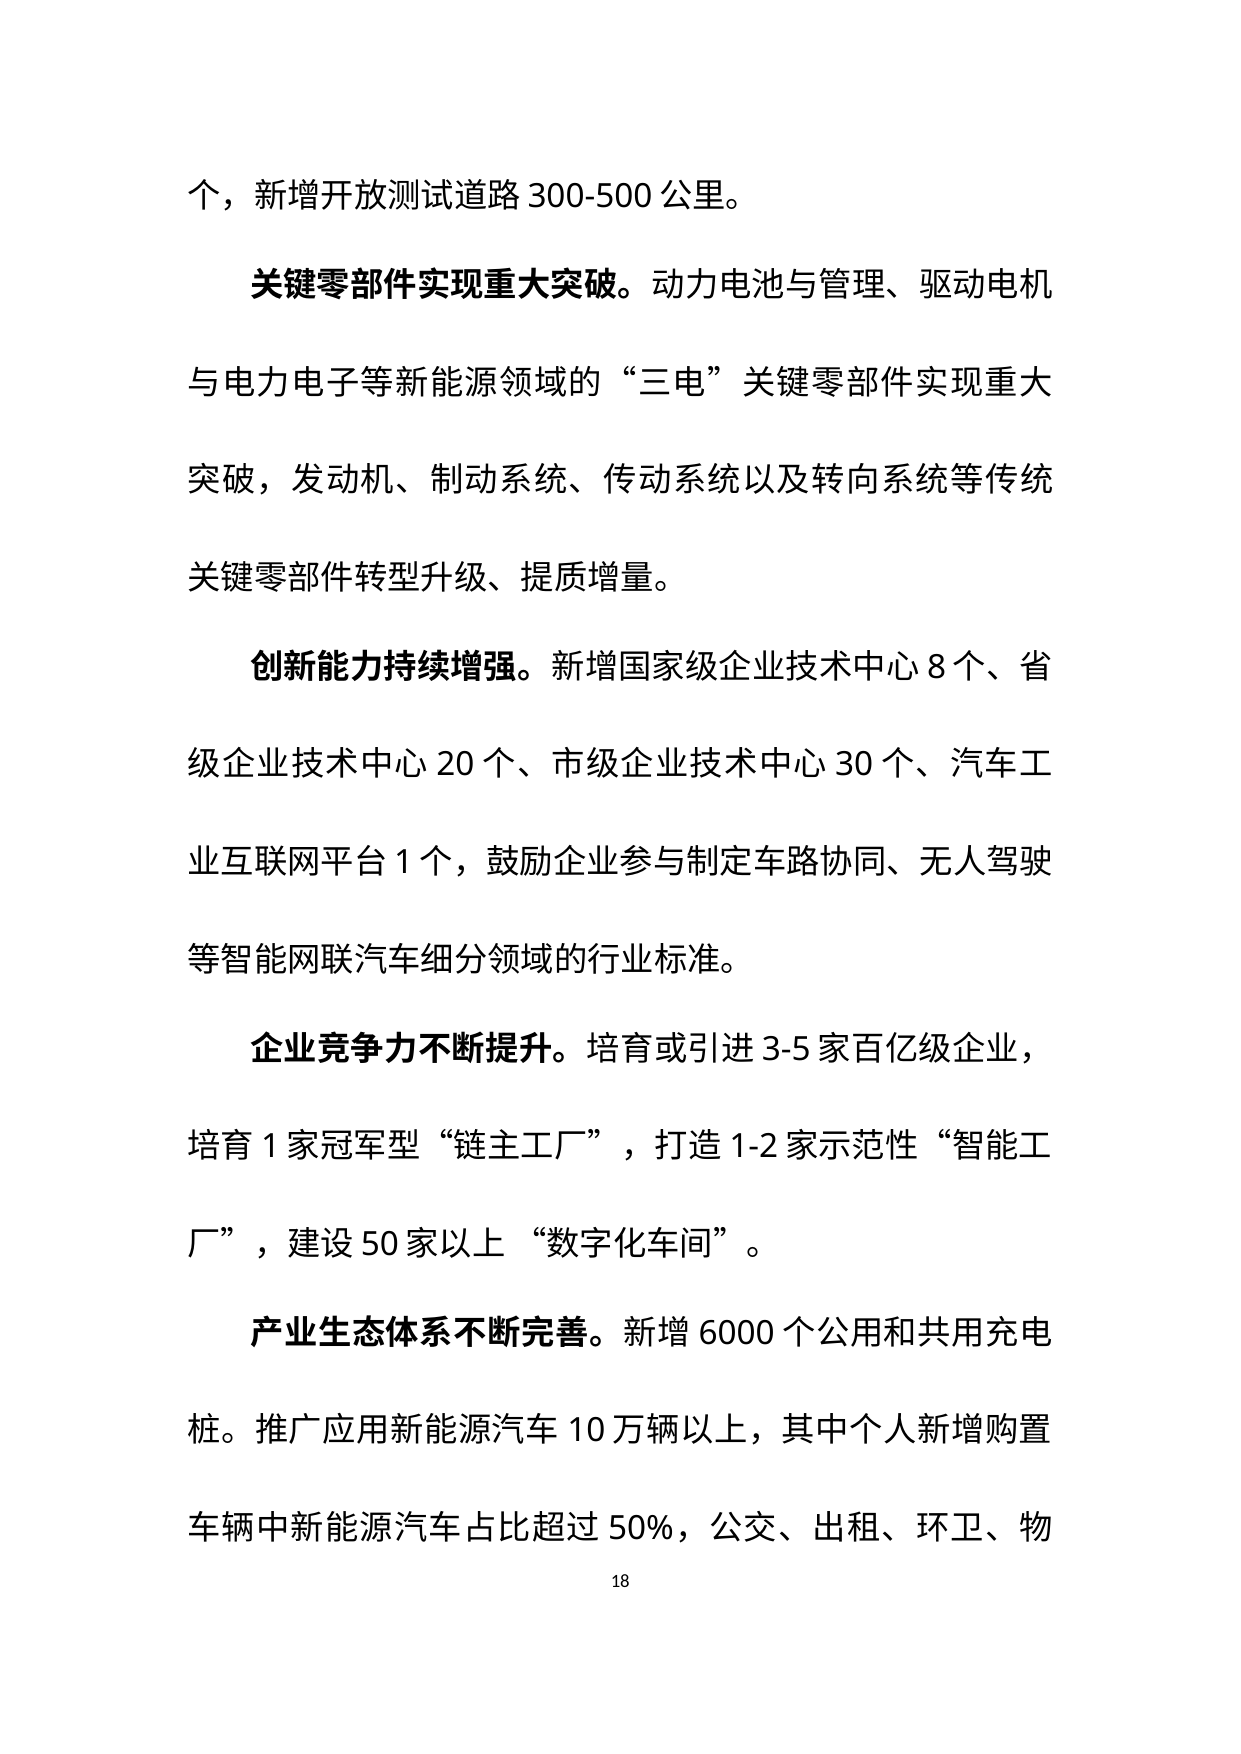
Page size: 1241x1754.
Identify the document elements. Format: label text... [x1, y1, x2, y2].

text 企业竞争力不断提升。培育或引进3-5家百亿级企业，培育1家冠军型“链主工厂”，打造1-2家示范性“智能工厂”，建设50家以上 “数字化车间”。 [187, 1013, 1053, 1273]
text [187, 1297, 1053, 1557]
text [187, 161, 1053, 226]
text 创新能力持续增强。新增国家级企业技术中心8个、省级企业技术中心20个、市级企业技术中心30个、汽车工业互联网平台1个，鼓励企业参与制定车路协同、无人驾驶等智能网联汽车细分领域的行业标准。 [187, 631, 1053, 989]
text 关键零部件实现重大突破。动力电池与管理、驱动电机与电力电子等新能源领域的“三电”关键零部件实现重大突破，发动机、制动系统、传动系统以及转向系统等传统关键零部件转型升级、提质增量。 [187, 250, 1053, 607]
